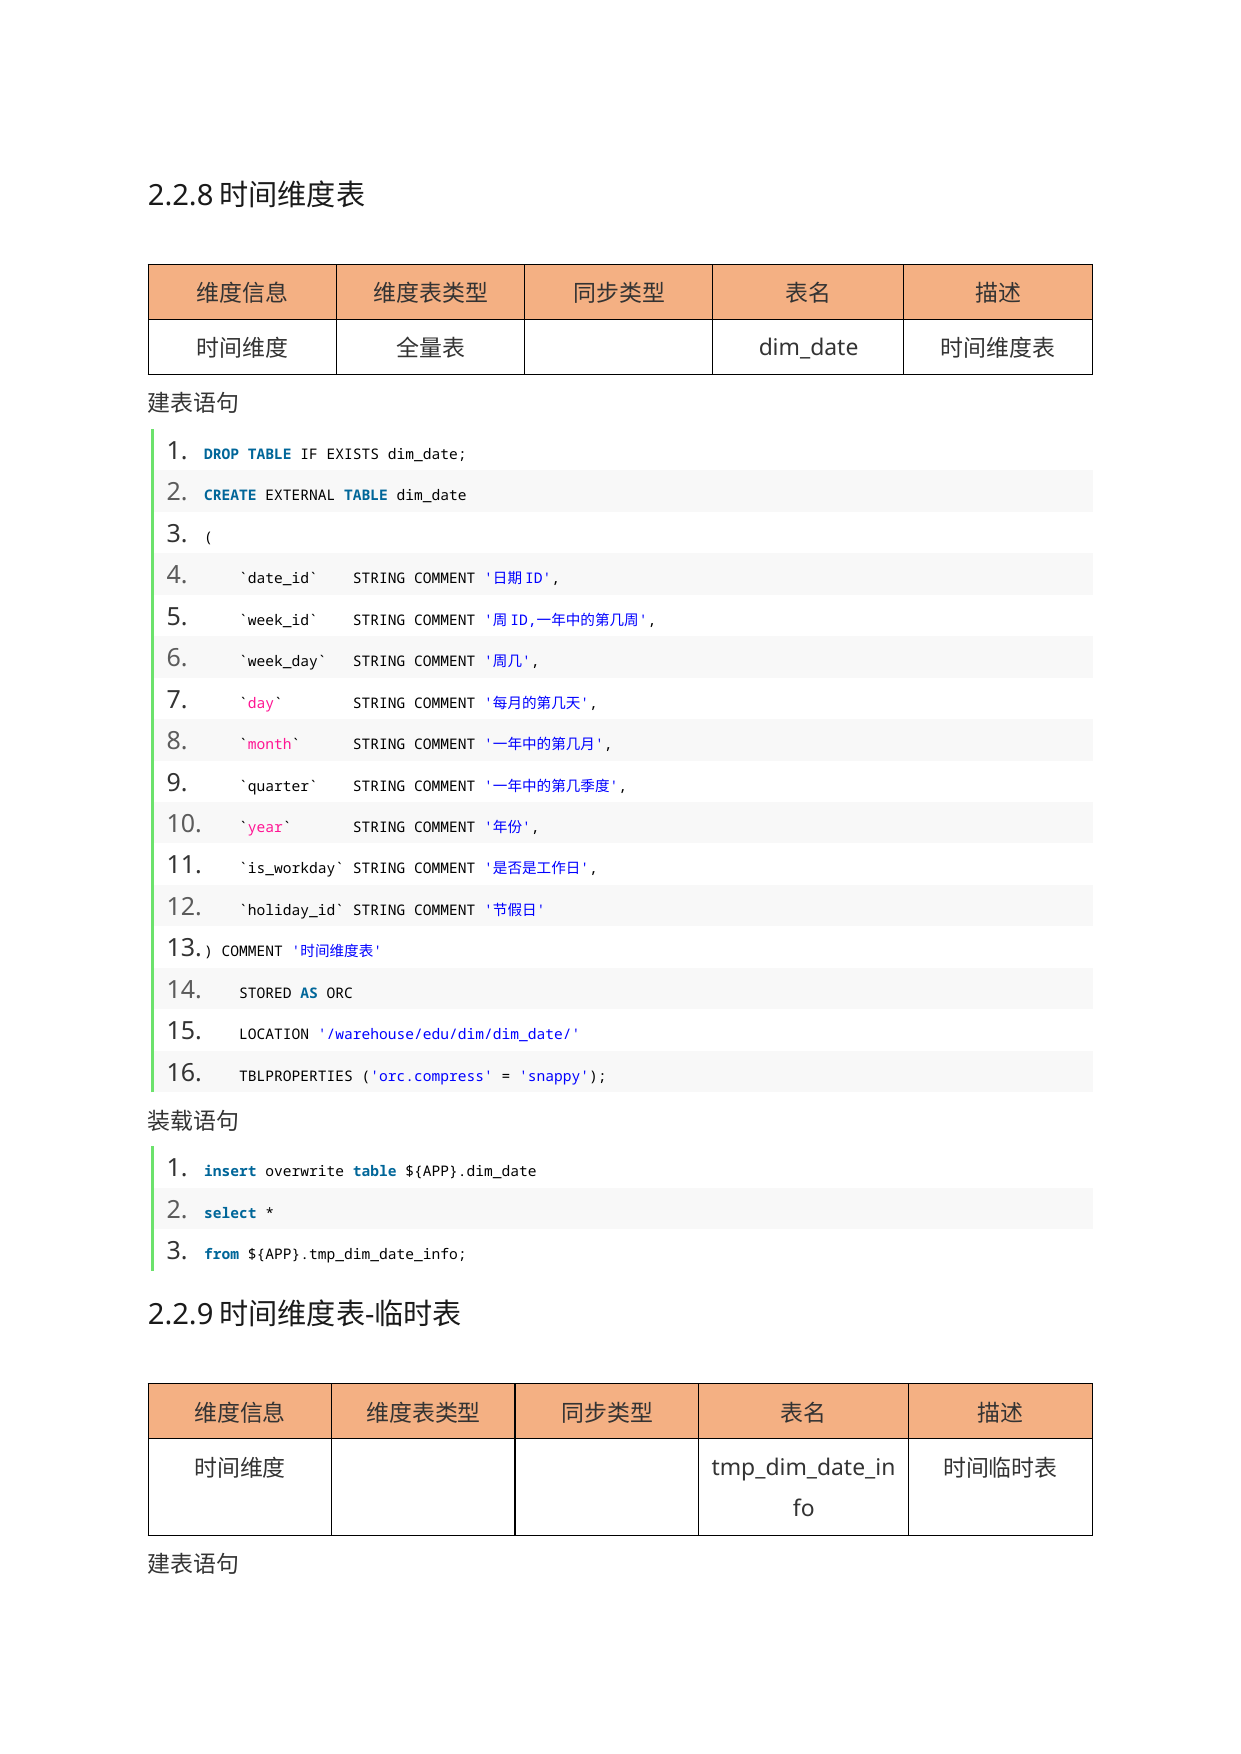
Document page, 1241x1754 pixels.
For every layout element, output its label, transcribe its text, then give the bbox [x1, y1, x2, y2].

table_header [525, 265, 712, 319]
list TBLPROPERTIES ('orc.compress' = 'snappy'); [154, 1051, 1093, 1092]
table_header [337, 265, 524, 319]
list STORED AS ORC [154, 968, 1093, 1009]
list DROP TABLE IF EXISTS dim_date; [154, 429, 1093, 470]
list from ${APP}.tmp_dim_date_info; [154, 1229, 1093, 1271]
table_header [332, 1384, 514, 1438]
list `date_id` STRING COMMENT '日期ID', [154, 553, 1093, 595]
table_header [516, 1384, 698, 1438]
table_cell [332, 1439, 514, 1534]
list `week_day` STRING COMMENT '周几', [154, 636, 1093, 678]
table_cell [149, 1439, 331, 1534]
list `holiday_id` STRING COMMENT '节假日' [154, 885, 1093, 926]
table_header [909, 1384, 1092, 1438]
text 建表语句 [148, 1542, 1093, 1583]
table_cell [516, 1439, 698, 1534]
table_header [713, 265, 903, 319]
text 建表语句 [148, 381, 1093, 423]
list `is_workday` STRING COMMENT '是否是工作日', [154, 843, 1093, 885]
subtitle 2.2.8时间维度表 [148, 151, 1093, 234]
list select * [154, 1188, 1093, 1229]
list ) COMMENT '时间维度表' [154, 926, 1093, 968]
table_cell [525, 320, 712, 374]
text 装载语句 [148, 1098, 1093, 1140]
list `week_id` STRING COMMENT '周ID,一年中的第几周', [154, 595, 1093, 636]
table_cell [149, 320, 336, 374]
list CREATE EXTERNAL TABLE dim_date [154, 470, 1093, 512]
list ( [154, 512, 1093, 553]
list `quarter` STRING COMMENT '一年中的第几季度', [154, 761, 1093, 802]
list insert overwrite table ${APP}.dim_date [154, 1146, 1093, 1188]
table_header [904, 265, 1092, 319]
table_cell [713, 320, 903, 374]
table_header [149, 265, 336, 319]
list `year` STRING COMMENT '年份', [154, 802, 1093, 843]
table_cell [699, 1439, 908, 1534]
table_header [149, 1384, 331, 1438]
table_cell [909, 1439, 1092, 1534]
subtitle 2.2.9时间维度表-临时表 [148, 1271, 1093, 1353]
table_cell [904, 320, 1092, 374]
list LOCATION '/warehouse/edu/dim/dim_date/' [154, 1009, 1093, 1051]
list `day` STRING COMMENT '每月的第几天', [154, 678, 1093, 719]
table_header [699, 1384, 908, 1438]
list `month` STRING COMMENT '一年中的第几月', [154, 719, 1093, 761]
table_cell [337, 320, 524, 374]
